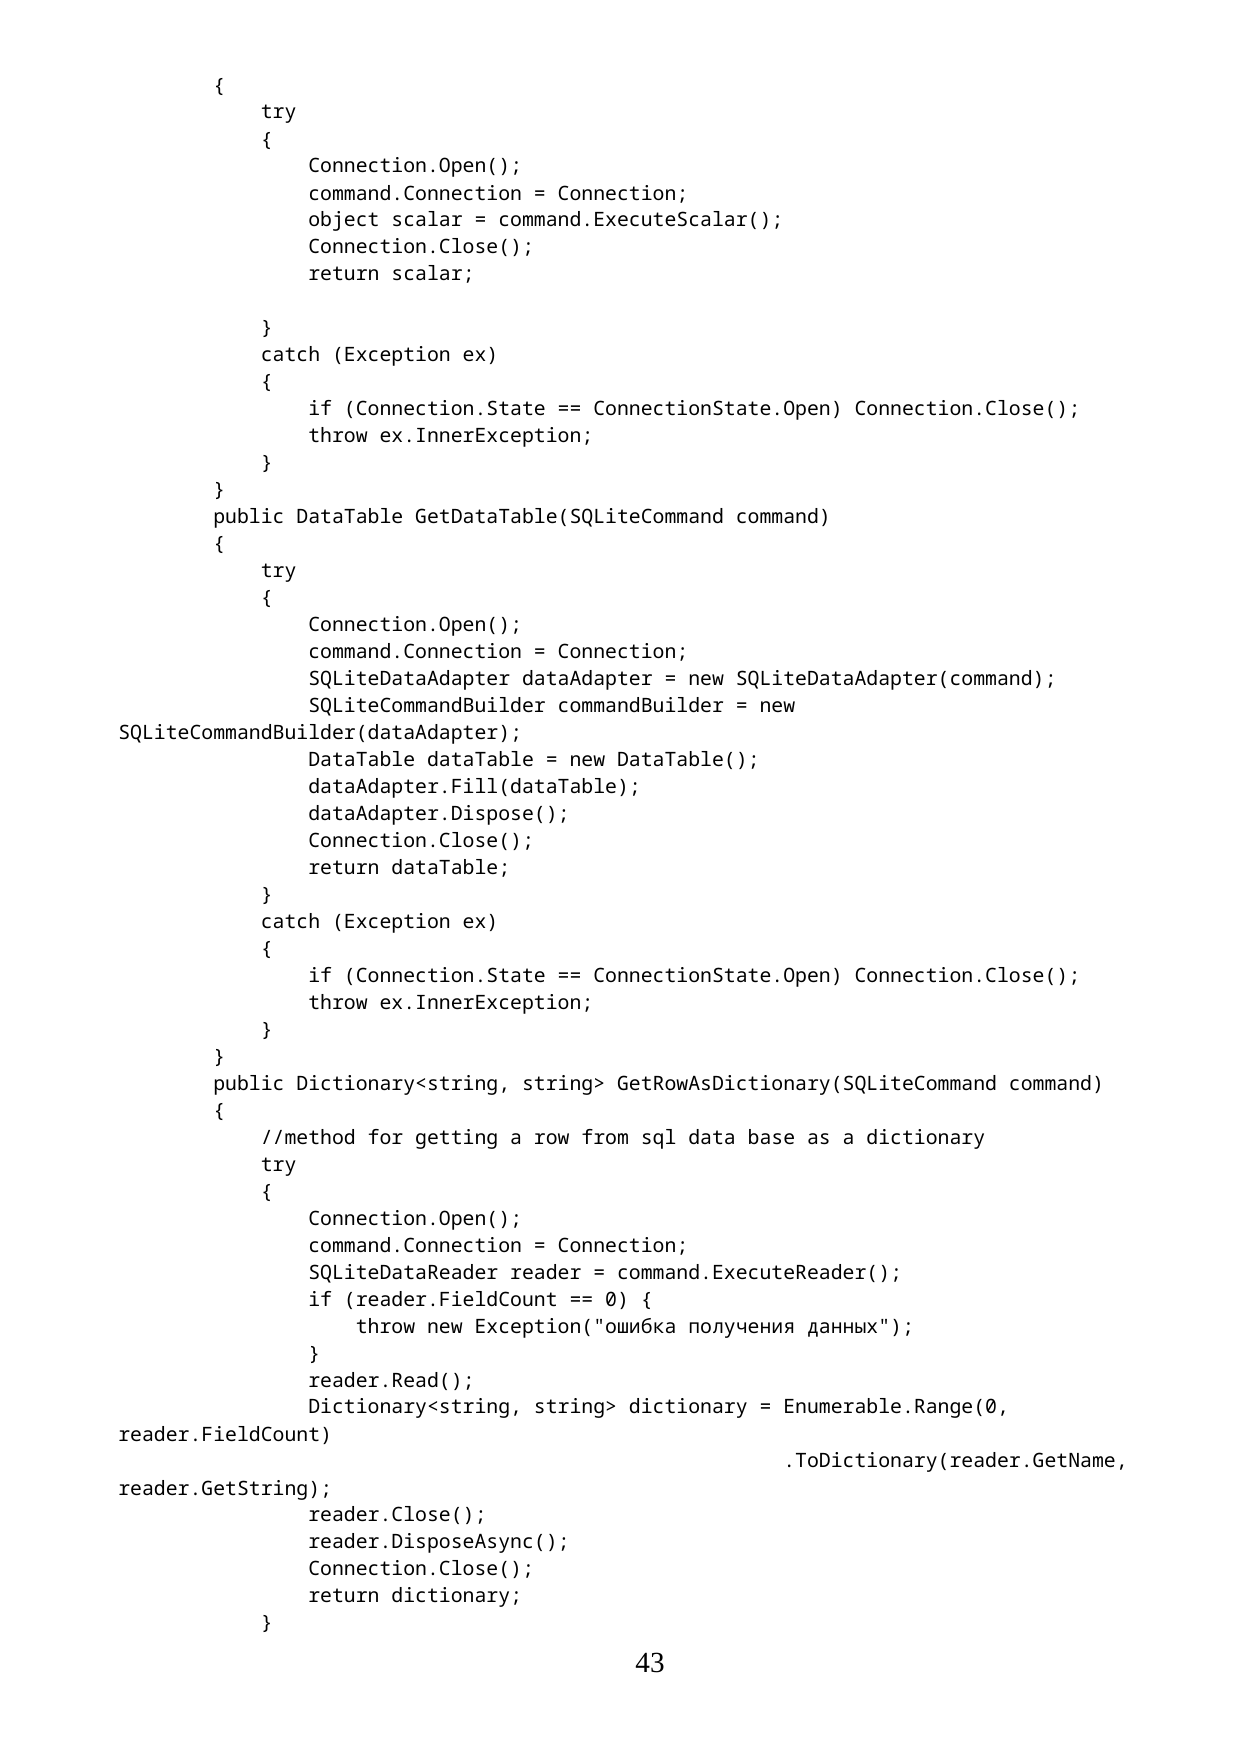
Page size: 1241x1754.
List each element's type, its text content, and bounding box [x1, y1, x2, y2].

text try [118, 1150, 1181, 1177]
text { [118, 583, 1181, 610]
text return scalar; [118, 260, 1181, 287]
text } [118, 1609, 1181, 1636]
text dataAdapter.Dispose(); [118, 799, 1181, 826]
text return dataTable; [118, 853, 1181, 880]
text dataAdapter.Fill(dataTable); [118, 772, 1181, 799]
text } [118, 880, 1181, 907]
text SQLiteDataReader reader = command.ExecuteReader(); [118, 1258, 1181, 1285]
text DataTable dataTable = new DataTable(); [118, 745, 1181, 772]
text Connection.Close(); [118, 826, 1181, 853]
text } [118, 314, 1181, 341]
text catch (Exception ex) [118, 907, 1181, 934]
text if (reader.FieldCount == 0) { [118, 1285, 1181, 1312]
text command.Connection = Connection; [118, 179, 1181, 206]
text reader.Read(); [118, 1366, 1181, 1393]
text } [118, 1042, 1181, 1069]
text { [118, 1177, 1181, 1204]
text { [118, 125, 1181, 152]
text reader.Close(); [118, 1501, 1181, 1528]
text { [118, 1096, 1181, 1123]
text //method for getting a row from sql data base as a dictionary [118, 1123, 1181, 1150]
text } [118, 476, 1181, 502]
text command.Connection = Connection; [118, 1231, 1181, 1258]
text .ToDictionary(reader.GetName, reader.GetString); [118, 1447, 1181, 1501]
text Connection.Open(); [118, 152, 1181, 179]
text object scalar = command.ExecuteScalar(); [118, 206, 1181, 233]
text if (Connection.State == ConnectionState.Open) Connection.Close(); [118, 961, 1181, 988]
text throw ex.InnerException; [118, 422, 1181, 448]
text { [118, 934, 1181, 961]
text { [118, 71, 1181, 98]
text Connection.Close(); [118, 1555, 1181, 1582]
text try [118, 556, 1181, 583]
text public Dictionary<string, string> GetRowAsDictionary(SQLiteCommand command) [118, 1069, 1181, 1096]
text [118, 394, 1181, 422]
text throw ex.InnerException; [118, 988, 1181, 1015]
text } [118, 1339, 1181, 1366]
text SQLiteCommandBuilder commandBuilder = new SQLiteCommandBuilder(dataAdapter); [118, 691, 1181, 745]
text Connection.Open(); [118, 1204, 1181, 1231]
text } [118, 448, 1181, 476]
text } [118, 1015, 1181, 1042]
text Connection.Close(); [118, 233, 1181, 260]
text Dictionary<string, string> dictionary = Enumerable.Range(0, reader.FieldCount) [118, 1393, 1181, 1447]
text return dictionary; [118, 1582, 1181, 1609]
text command.Connection = Connection; [118, 637, 1181, 664]
text reader.DisposeAsync(); [118, 1528, 1181, 1555]
text Connection.Open(); [118, 610, 1181, 637]
text SQLiteDataAdapter dataAdapter = new SQLiteDataAdapter(command); [118, 664, 1181, 691]
text catch (Exception ex) [118, 341, 1181, 368]
text throw new Exception("ошибка получения данных"); [118, 1312, 1181, 1339]
text public DataTable GetDataTable(SQLiteCommand command) [118, 502, 1181, 529]
text { [118, 368, 1181, 394]
text try [118, 98, 1181, 125]
text { [118, 529, 1181, 556]
